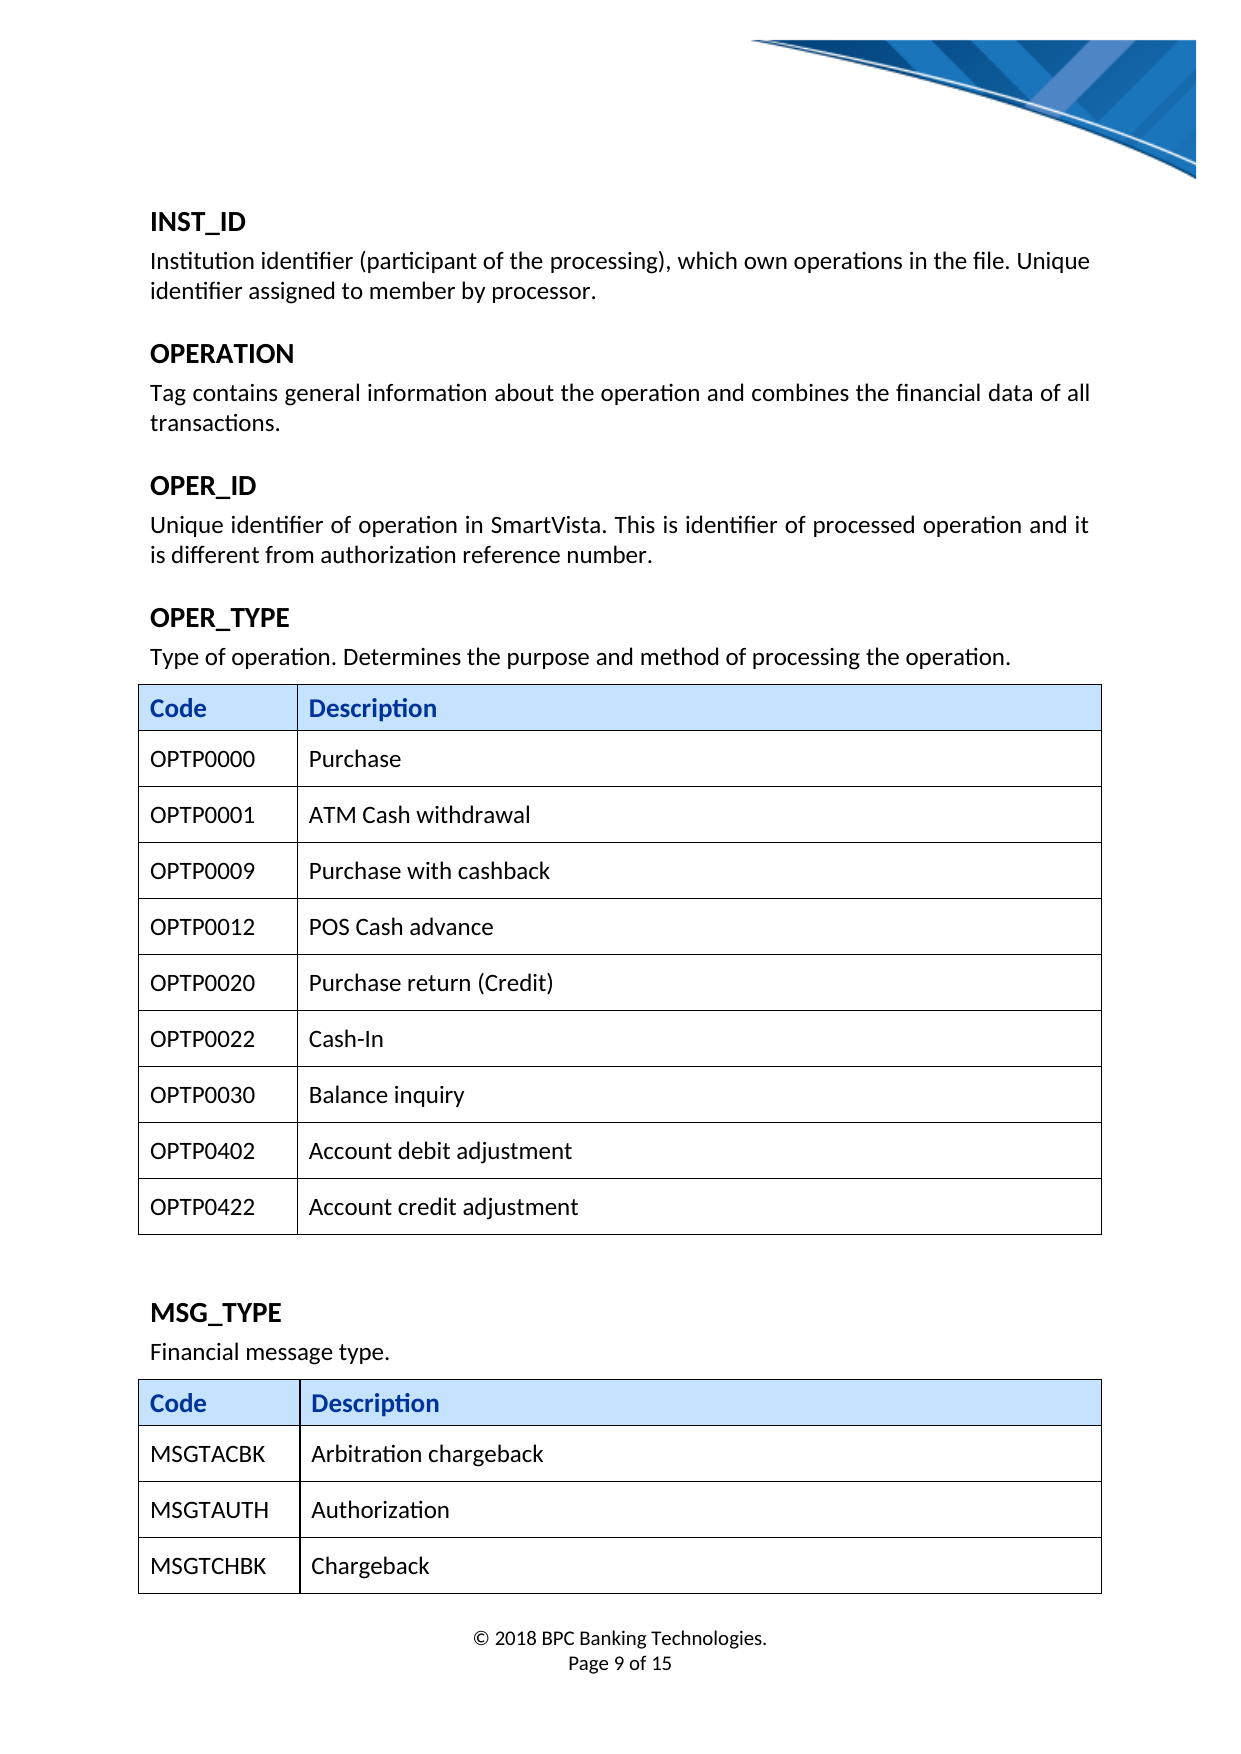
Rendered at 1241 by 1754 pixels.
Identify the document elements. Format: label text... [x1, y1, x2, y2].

subtitle OPERATION [150, 335, 1090, 371]
subtitle Tag contains general information about the operation and combines the financial data of all transactions. [150, 377, 1090, 438]
table_cell Purchase [298, 731, 1101, 786]
table_cell POS Cash advance [298, 899, 1101, 954]
table_cell Arbitration chargeback [301, 1426, 1101, 1481]
table_cell Chargeback [301, 1538, 1101, 1593]
table_cell Account credit adjustment [298, 1179, 1101, 1233]
table_cell OPTP0000 [139, 731, 297, 786]
table_cell OPTP0020 [139, 955, 297, 1010]
table_cell OPTP0030 [139, 1067, 297, 1122]
table_header Code [139, 685, 297, 730]
table_cell Cash-In [298, 1011, 1101, 1066]
table_cell Purchase with cashback [298, 843, 1101, 898]
table_header Description [298, 685, 1101, 730]
subtitle Unique identifier of operation in SmartVista. This is identifier of processed operation and it is different from authorization reference number. [150, 509, 1090, 570]
table_cell Balance inquiry [298, 1067, 1101, 1122]
table_cell OPTP0009 [139, 843, 297, 898]
subtitle Institution identifier (participant of the processing), which own operations in the file. Unique identifier assigned to member by processor. [150, 245, 1090, 306]
table_cell MSGTACBK [139, 1426, 299, 1481]
table_header Code [139, 1380, 299, 1425]
table_cell ATM Cash withdrawal [298, 787, 1101, 842]
table_cell OPTP0402 [139, 1123, 297, 1177]
table_cell Purchase return (Credit) [298, 955, 1101, 1010]
subtitle Financial message type. [150, 1336, 1090, 1367]
picture [745, 38, 1197, 185]
subtitle INST_ID [150, 203, 1090, 238]
table_header Description [301, 1380, 1101, 1425]
subtitle MSG_TYPE [150, 1294, 1090, 1330]
table_cell Authorization [301, 1482, 1101, 1537]
subtitle OPER_TYPE [150, 599, 1090, 635]
subtitle Type of operation. Determines the purpose and method of processing the operation. [150, 641, 1090, 672]
table_cell MSGTAUTH [139, 1482, 299, 1537]
table_cell OPTP0422 [139, 1179, 297, 1233]
table_cell OPTP0001 [139, 787, 297, 842]
table_cell Account debit adjustment [298, 1123, 1101, 1177]
table_cell OPTP0022 [139, 1011, 297, 1066]
table_cell OPTP0012 [139, 899, 297, 954]
table_cell MSGTCHBK [139, 1538, 299, 1593]
subtitle OPER_ID [150, 467, 1090, 503]
